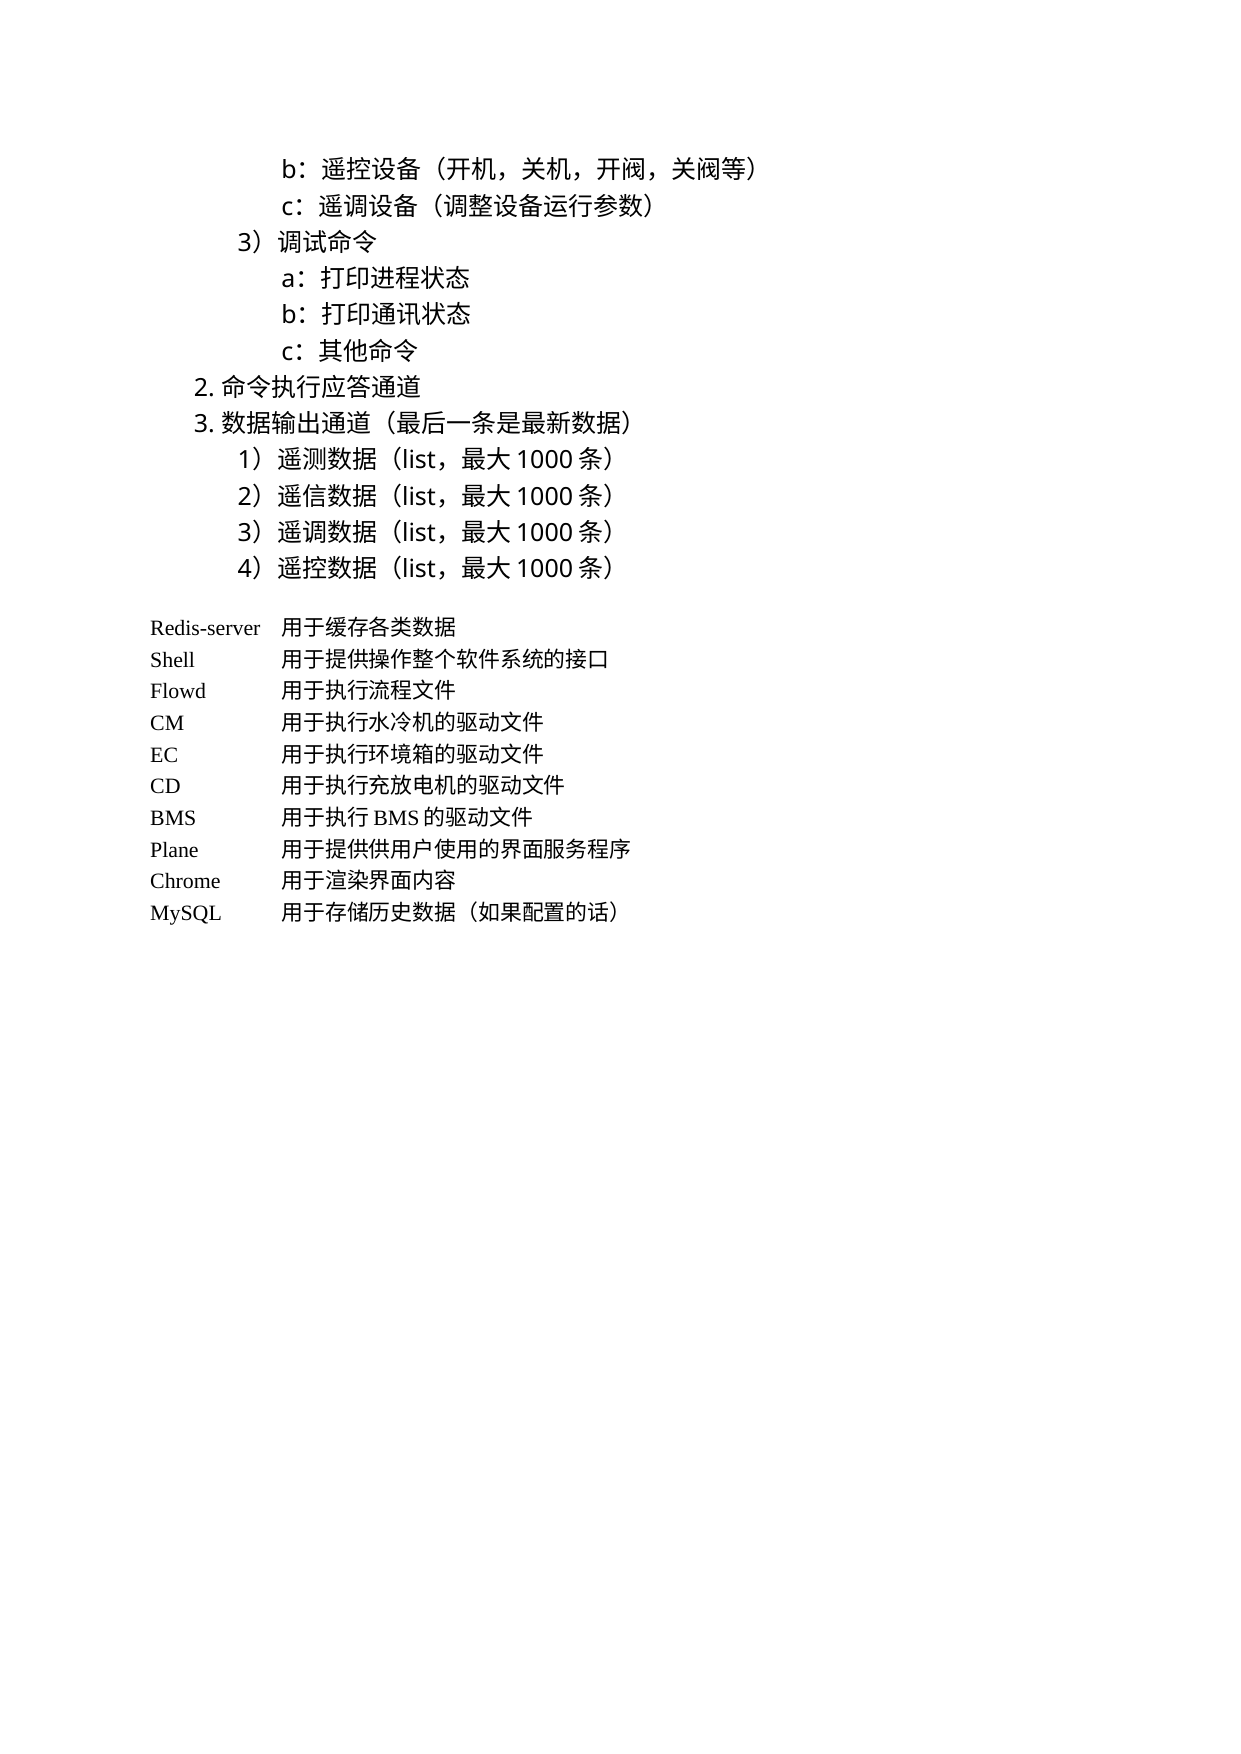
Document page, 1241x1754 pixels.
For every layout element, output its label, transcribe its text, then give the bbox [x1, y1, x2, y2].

text Redis-server 用于缓存各类数据 [150, 610, 1090, 642]
text Flowd 用于执行流程文件 [150, 673, 1090, 705]
text b：打印通讯状态 [150, 295, 1090, 331]
text 1）遥测数据（list，最大1000条） [150, 440, 1090, 476]
text 2）遥信数据（list，最大1000条） [150, 476, 1090, 512]
text CM 用于执行水冷机的驱动文件 [150, 705, 1090, 737]
text CD 用于执行充放电机的驱动文件 [150, 768, 1090, 800]
text c：其他命令 [150, 331, 1090, 367]
text a：打印进程状态 [150, 259, 1090, 295]
text 3. 数据输出通道（最后一条是最新数据） [150, 404, 1090, 440]
text 3）调试命令 [150, 222, 1090, 259]
text Shell 用于提供操作整个软件系统的接口 [150, 642, 1090, 673]
text BMS 用于执行BMS的驱动文件 [150, 800, 1090, 832]
text 4）遥控数据（list，最大1000条） [150, 549, 1090, 585]
text Plane 用于提供供用户使用的界面服务程序 [150, 832, 1090, 863]
text b：遥控设备（开机，关机，开阀，关阀等） [150, 150, 1090, 186]
text 3）遥调数据（list，最大1000条） [150, 512, 1090, 549]
text 2. 命令执行应答通道 [150, 367, 1090, 404]
text Chrome 用于渲染界面内容 [150, 863, 1090, 895]
text c：遥调设备（调整设备运行参数） [150, 186, 1090, 222]
text EC 用于执行环境箱的驱动文件 [150, 737, 1090, 768]
text MySQL 用于存储历史数据（如果配置的话） [150, 895, 1090, 927]
